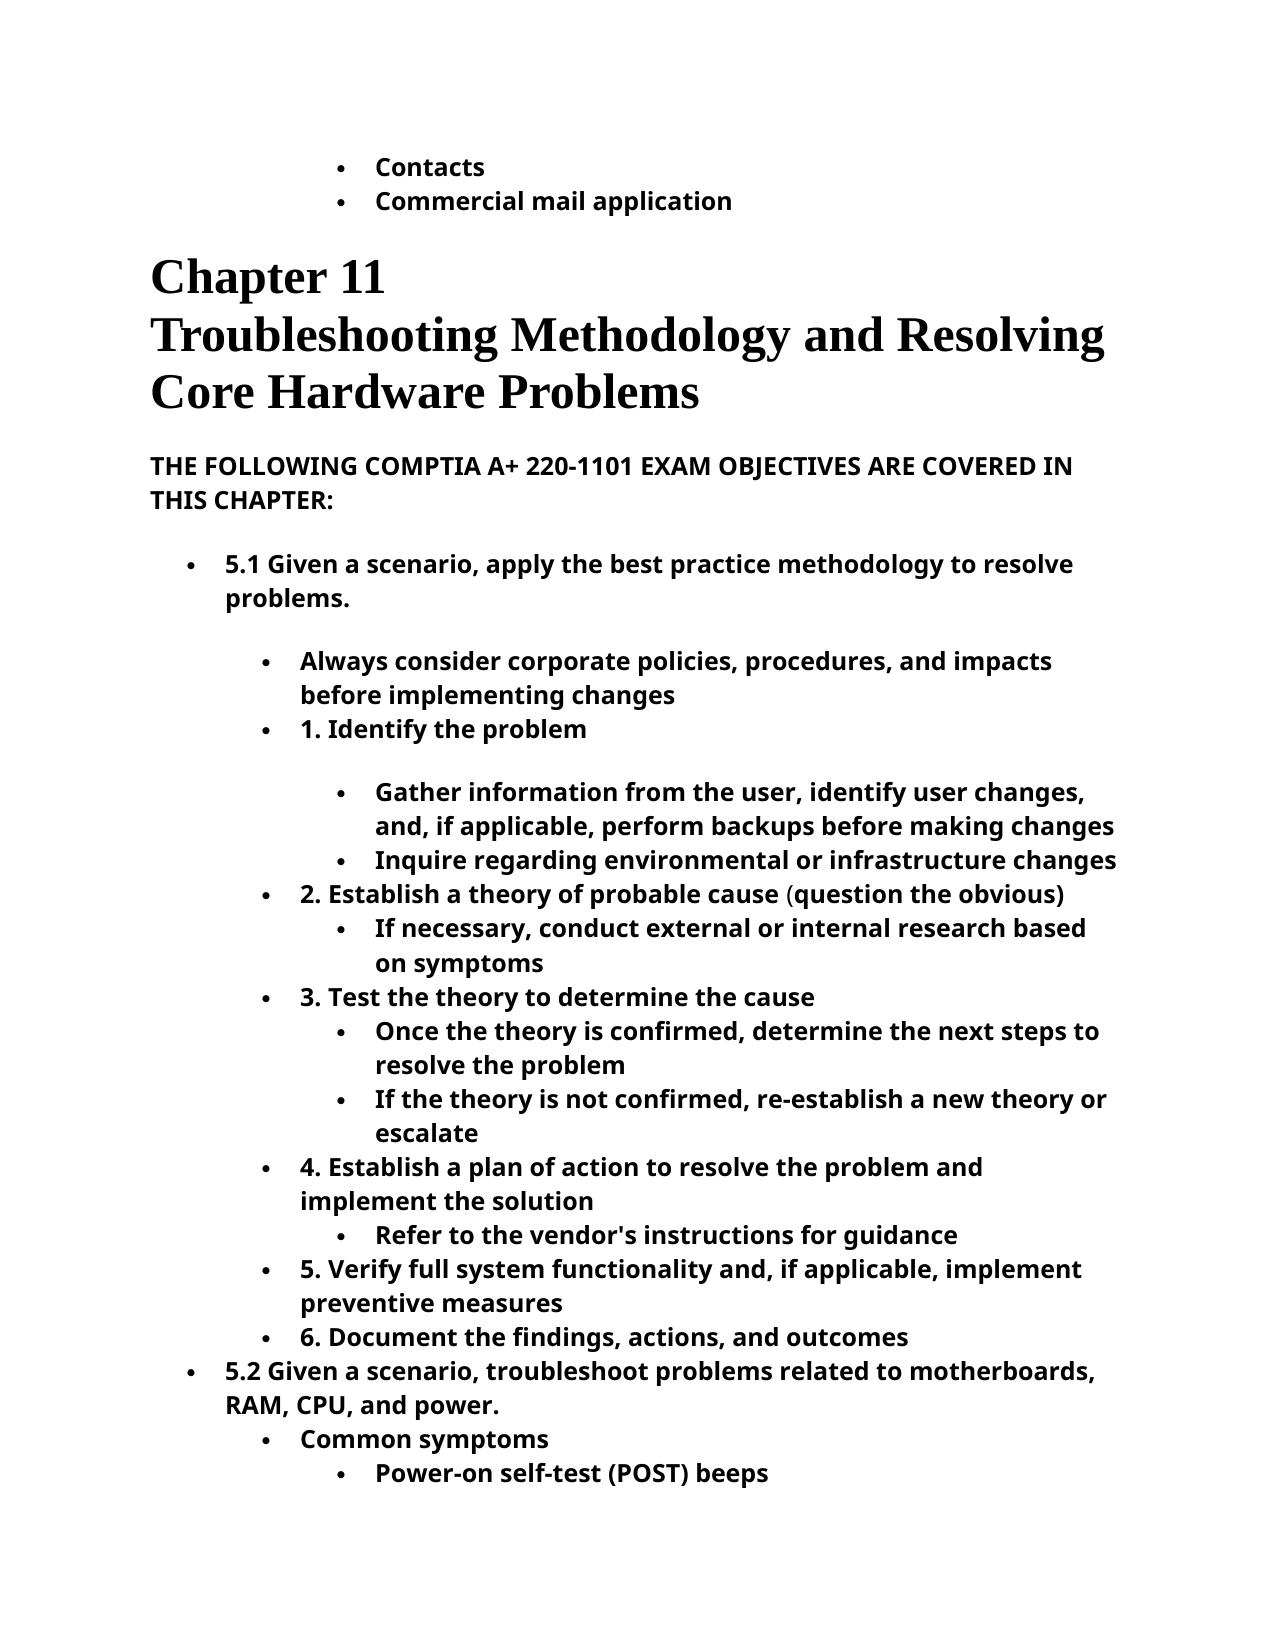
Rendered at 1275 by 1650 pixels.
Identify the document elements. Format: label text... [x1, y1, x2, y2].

list Commercial mail application [337, 184, 1125, 218]
list Common symptoms [262, 1422, 1125, 1456]
list 1. Identify the problem [262, 712, 1125, 746]
list 4. Establish a plan of action to resolve the problem and implement the solution [262, 1149, 1125, 1218]
list Gather information from the user, identify user changes, and, if applicable, perform backups before making changes [337, 775, 1125, 843]
list 3. Test the theory to determine the cause [262, 979, 1125, 1013]
list Inquire regarding environmental or infrastructure changes [337, 843, 1125, 877]
list Power-on self-test (POST) beeps [337, 1456, 1125, 1490]
list 5.2 Given a scenario, troubleshoot problems related to motherboards, RAM, CPU, and power. [187, 1354, 1125, 1422]
list Once the theory is confirmed, determine the next steps to resolve the problem [337, 1013, 1125, 1081]
list 2. Establish a theory of probable cause (question the obvious) [262, 877, 1125, 911]
list 5. Verify full system functionality and, if applicable, implement preventive measures [262, 1252, 1125, 1320]
list 6. Document the findings, actions, and outcomes [262, 1320, 1125, 1354]
list Contacts [337, 150, 1125, 184]
text Chapter 11 Troubleshooting Methodology and Resolving Core Hardware Problems [150, 247, 1125, 420]
list 5.1 Given a scenario, apply the best practice methodology to resolve problems. [187, 546, 1125, 614]
list If the theory is not confirmed, re-establish a new theory or escalate [337, 1081, 1125, 1149]
list Refer to the vendor's instructions for guidance [337, 1218, 1125, 1252]
text THE FOLLOWING COMPTIA A+ 220-1101 EXAM OBJECTIVES ARE COVERED IN THIS CHAPTER: [150, 449, 1125, 517]
list Always consider corporate policies, procedures, and impacts before implementing changes [262, 643, 1125, 712]
list If necessary, conduct external or internal research based on symptoms [337, 911, 1125, 979]
